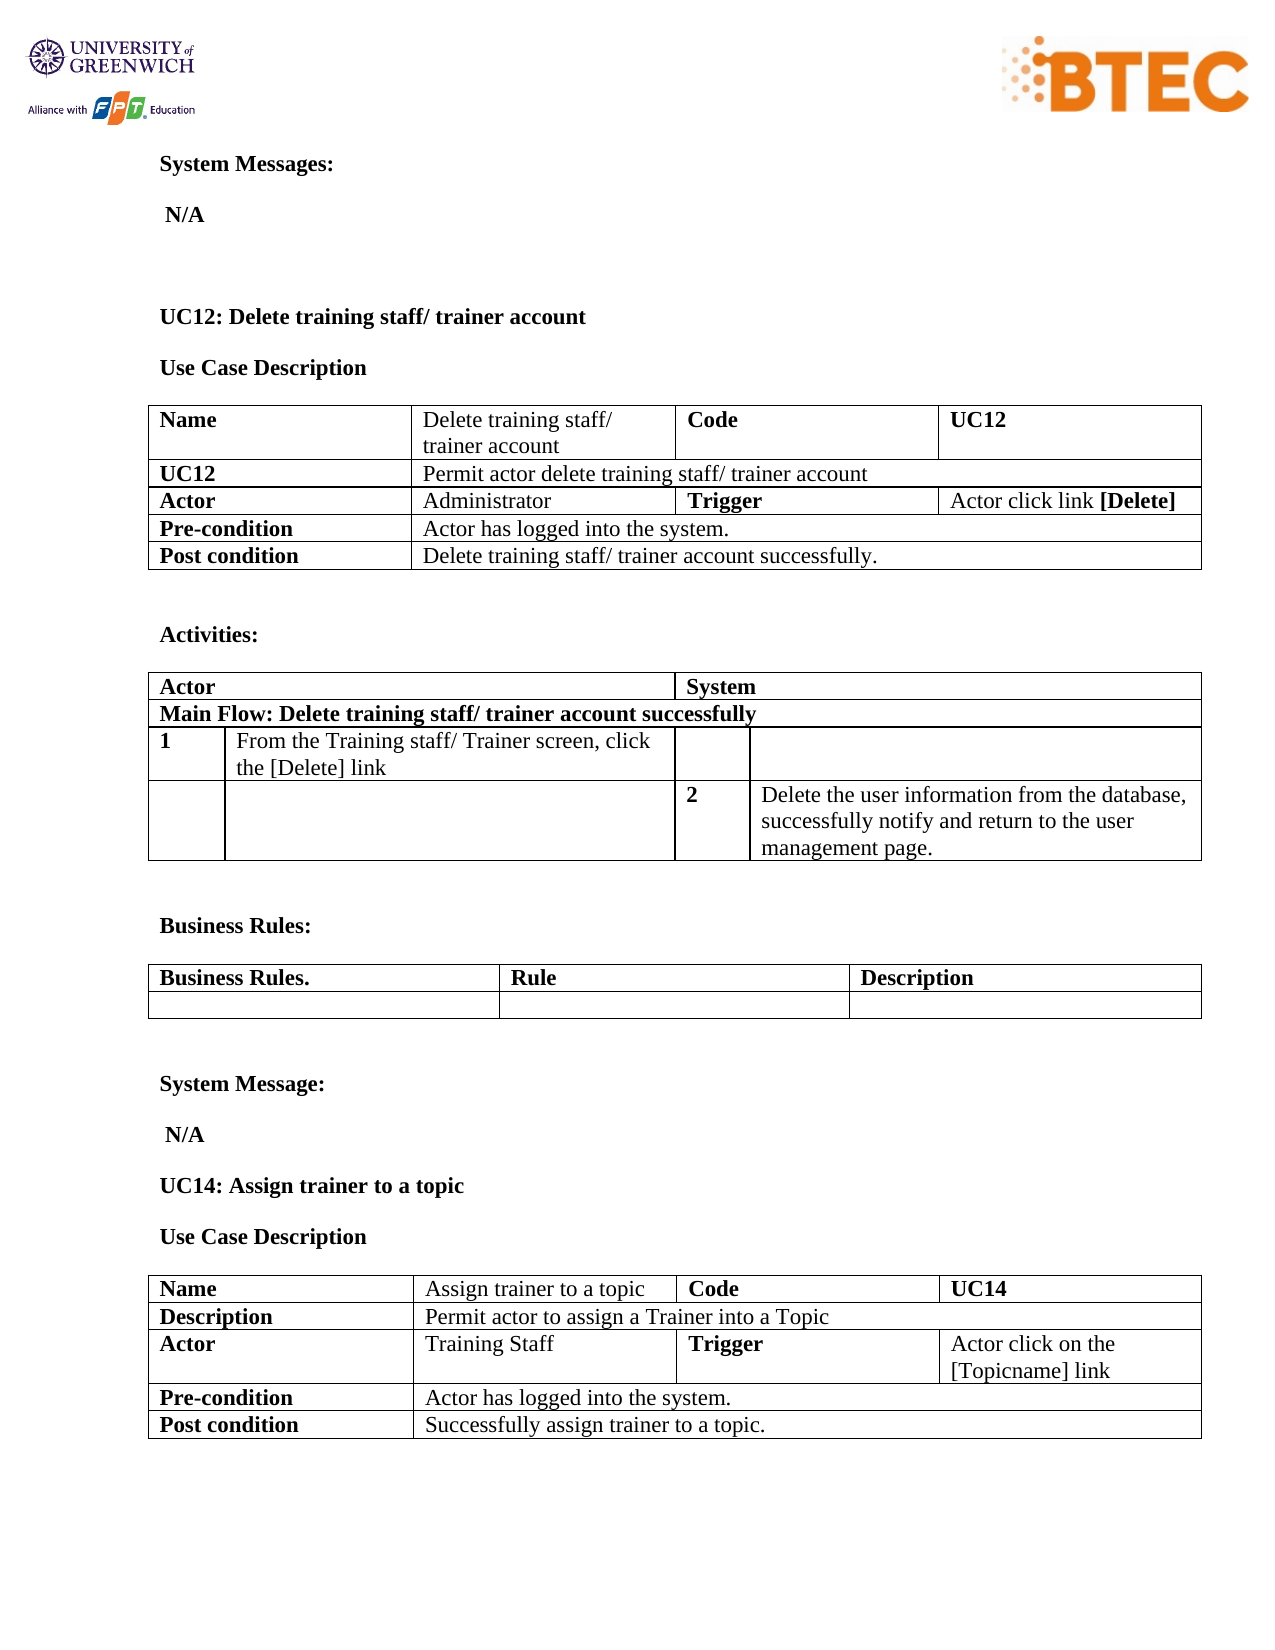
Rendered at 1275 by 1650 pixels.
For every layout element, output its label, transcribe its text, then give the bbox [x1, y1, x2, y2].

table_header System [676, 673, 1201, 699]
table_header Assign trainer to a topic [414, 1276, 676, 1302]
table_cell [149, 781, 224, 860]
table_cell UC12 [149, 460, 411, 486]
table_cell 1 [149, 728, 224, 780]
table_header Actor [149, 673, 674, 699]
text N/A [159, 1121, 1191, 1148]
table_cell Actor has logged into the system. [412, 515, 1201, 541]
table_cell Trigger [676, 488, 938, 514]
table_header Code [677, 1276, 939, 1302]
text UC14: Assign trainer to a topic [159, 1172, 1191, 1199]
table_cell [751, 728, 1201, 780]
table_cell [149, 992, 499, 1018]
text Activities: [159, 621, 1191, 647]
table_cell Delete the user information from the database, successfully notify and return to the user management page. [751, 781, 1201, 860]
table_cell Description [149, 1303, 413, 1329]
table_cell Training Staff [414, 1330, 676, 1383]
text Business Rules: [159, 912, 1191, 939]
table_cell Main Flow: Delete training staff/ trainer account successfully [149, 700, 1201, 726]
table_cell Permit actor to assign a Trainer into a Topic [414, 1303, 1201, 1329]
table_cell Successfully assign trainer to a topic. [414, 1411, 1201, 1438]
text UC12: Delete training staff/ trainer account [159, 303, 1191, 329]
table_cell Pre-condition [149, 515, 411, 541]
table_cell Actor [149, 1330, 413, 1383]
table_cell 2 [676, 781, 749, 860]
text Use Case Description [159, 1223, 1191, 1250]
table_cell Actor [149, 488, 411, 514]
table_cell [676, 728, 749, 780]
table_header Rule [500, 965, 849, 991]
table_header Delete training staff/ trainer account [412, 406, 675, 459]
table_header Name [149, 1276, 413, 1302]
table_cell Actor has logged into the system. [414, 1384, 1201, 1410]
table_cell From the Training staff/ Trainer screen, click the [Delete] link [226, 728, 674, 780]
table_cell Post condition [149, 1411, 413, 1438]
table_cell Post condition [149, 542, 411, 568]
table_cell [500, 992, 849, 1018]
picture [1001, 36, 1249, 112]
table_header Description [850, 965, 1201, 991]
picture [14, 25, 207, 136]
table_cell Actor click on the [Topicname] link [940, 1330, 1201, 1383]
text System Messages: [159, 150, 1191, 176]
table_cell Delete training staff/ trainer account successfully. [412, 542, 1201, 568]
table_cell Trigger [677, 1330, 939, 1383]
table_header UC12 [939, 406, 1201, 459]
table_cell Administrator [412, 488, 675, 514]
table_header Code [676, 406, 938, 459]
table_cell Actor click link [Delete] [939, 488, 1201, 514]
table_cell [850, 992, 1201, 1018]
text System Message: [159, 1070, 1191, 1097]
table_cell [226, 781, 674, 860]
table_header UC14 [940, 1276, 1201, 1302]
text N/A [159, 201, 1191, 227]
table_header Name [149, 406, 411, 459]
table_cell Permit actor delete training staff/ trainer account [412, 460, 1201, 486]
text Use Case Description [159, 354, 1191, 381]
table_cell Pre-condition [149, 1384, 413, 1410]
table_header Business Rules. [149, 965, 499, 991]
